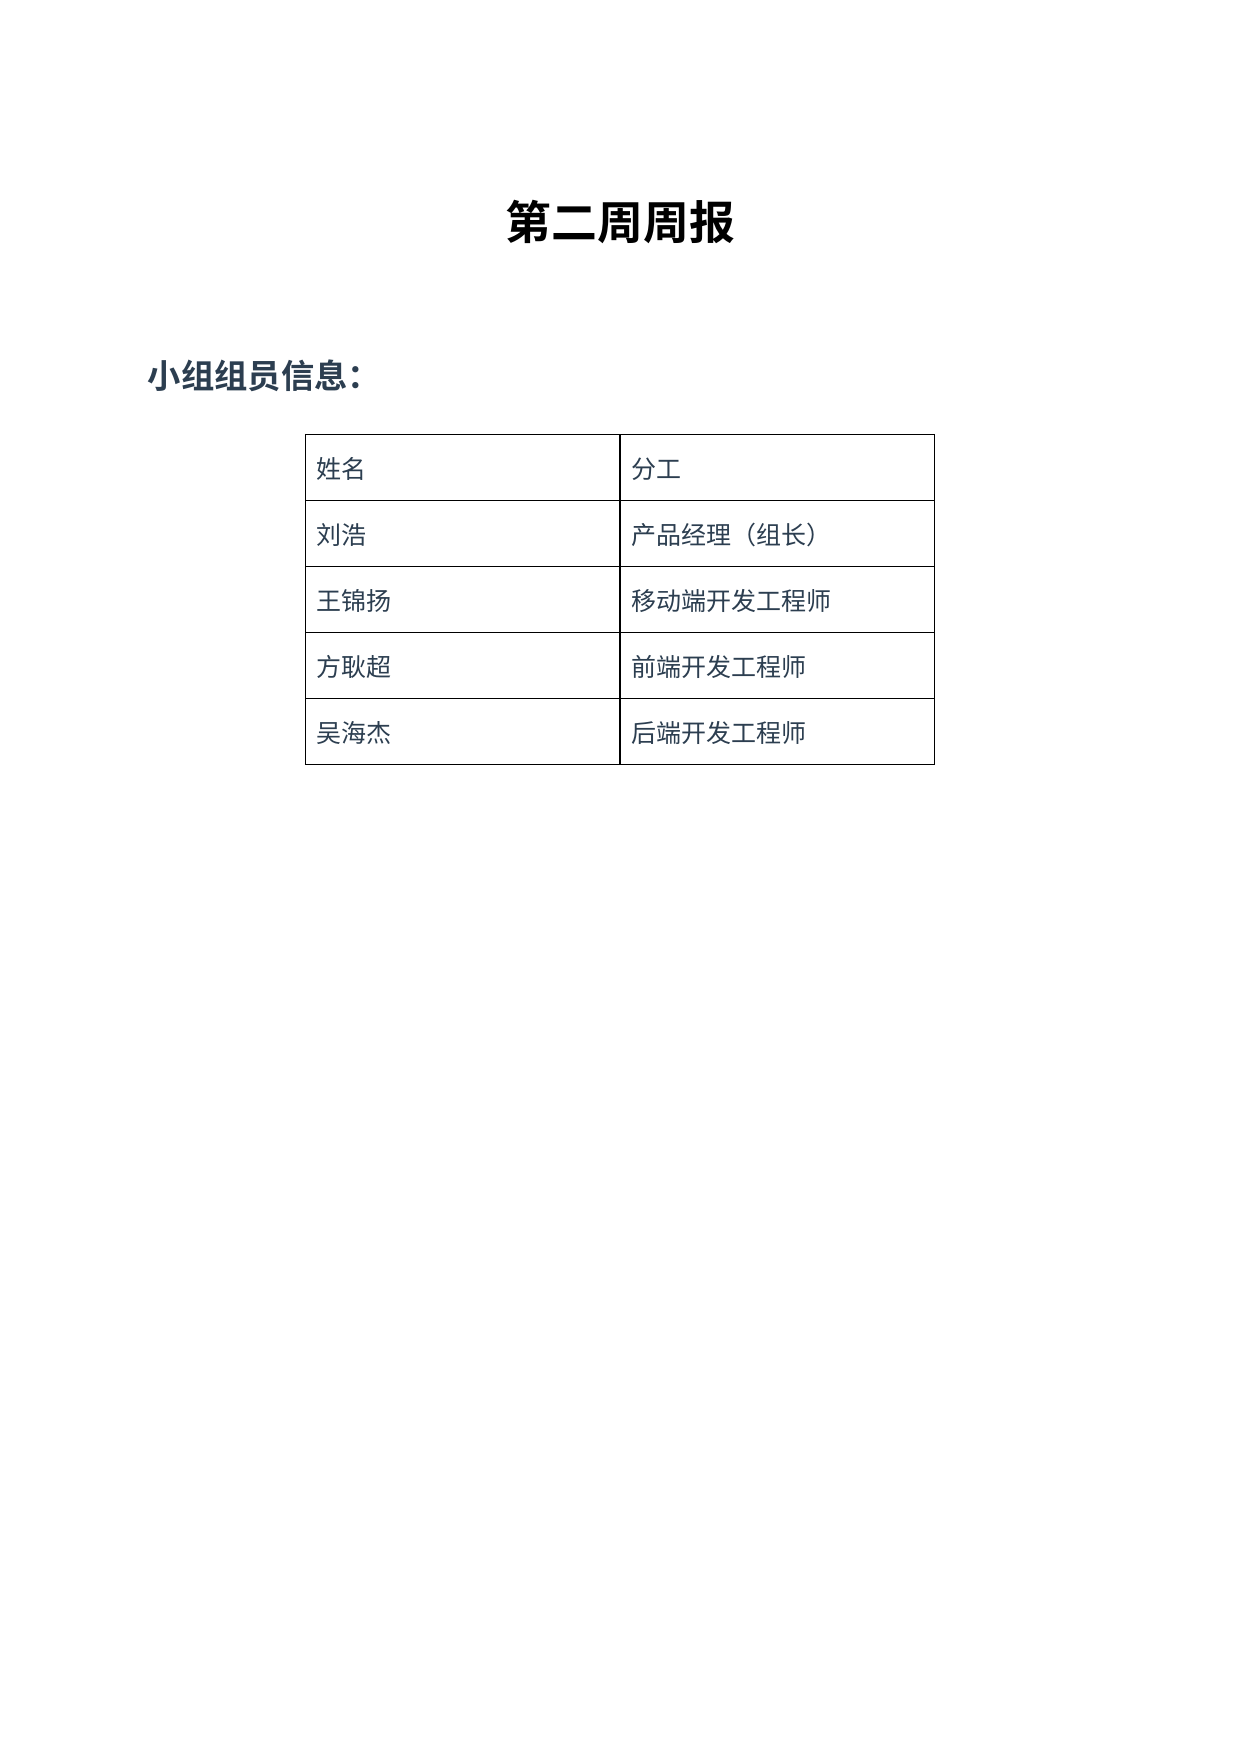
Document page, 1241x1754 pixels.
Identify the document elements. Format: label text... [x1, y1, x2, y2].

subtitle 小组组员信息： [148, 342, 1093, 407]
table_cell 移动端开发工程师 [621, 567, 934, 632]
subtitle 第二周周报 [148, 171, 1093, 268]
table_cell 产品经理（组长） [621, 501, 934, 566]
table_cell 王锦扬 [306, 567, 619, 632]
table_cell 后端开发工程师 [621, 699, 934, 764]
table_cell 前端开发工程师 [621, 633, 934, 698]
table_header 姓名 [306, 435, 619, 500]
table_header 分工 [621, 435, 934, 500]
table_cell 刘浩 [306, 501, 619, 566]
table_cell 吴海杰 [306, 699, 619, 764]
table_cell 方耿超 [306, 633, 619, 698]
